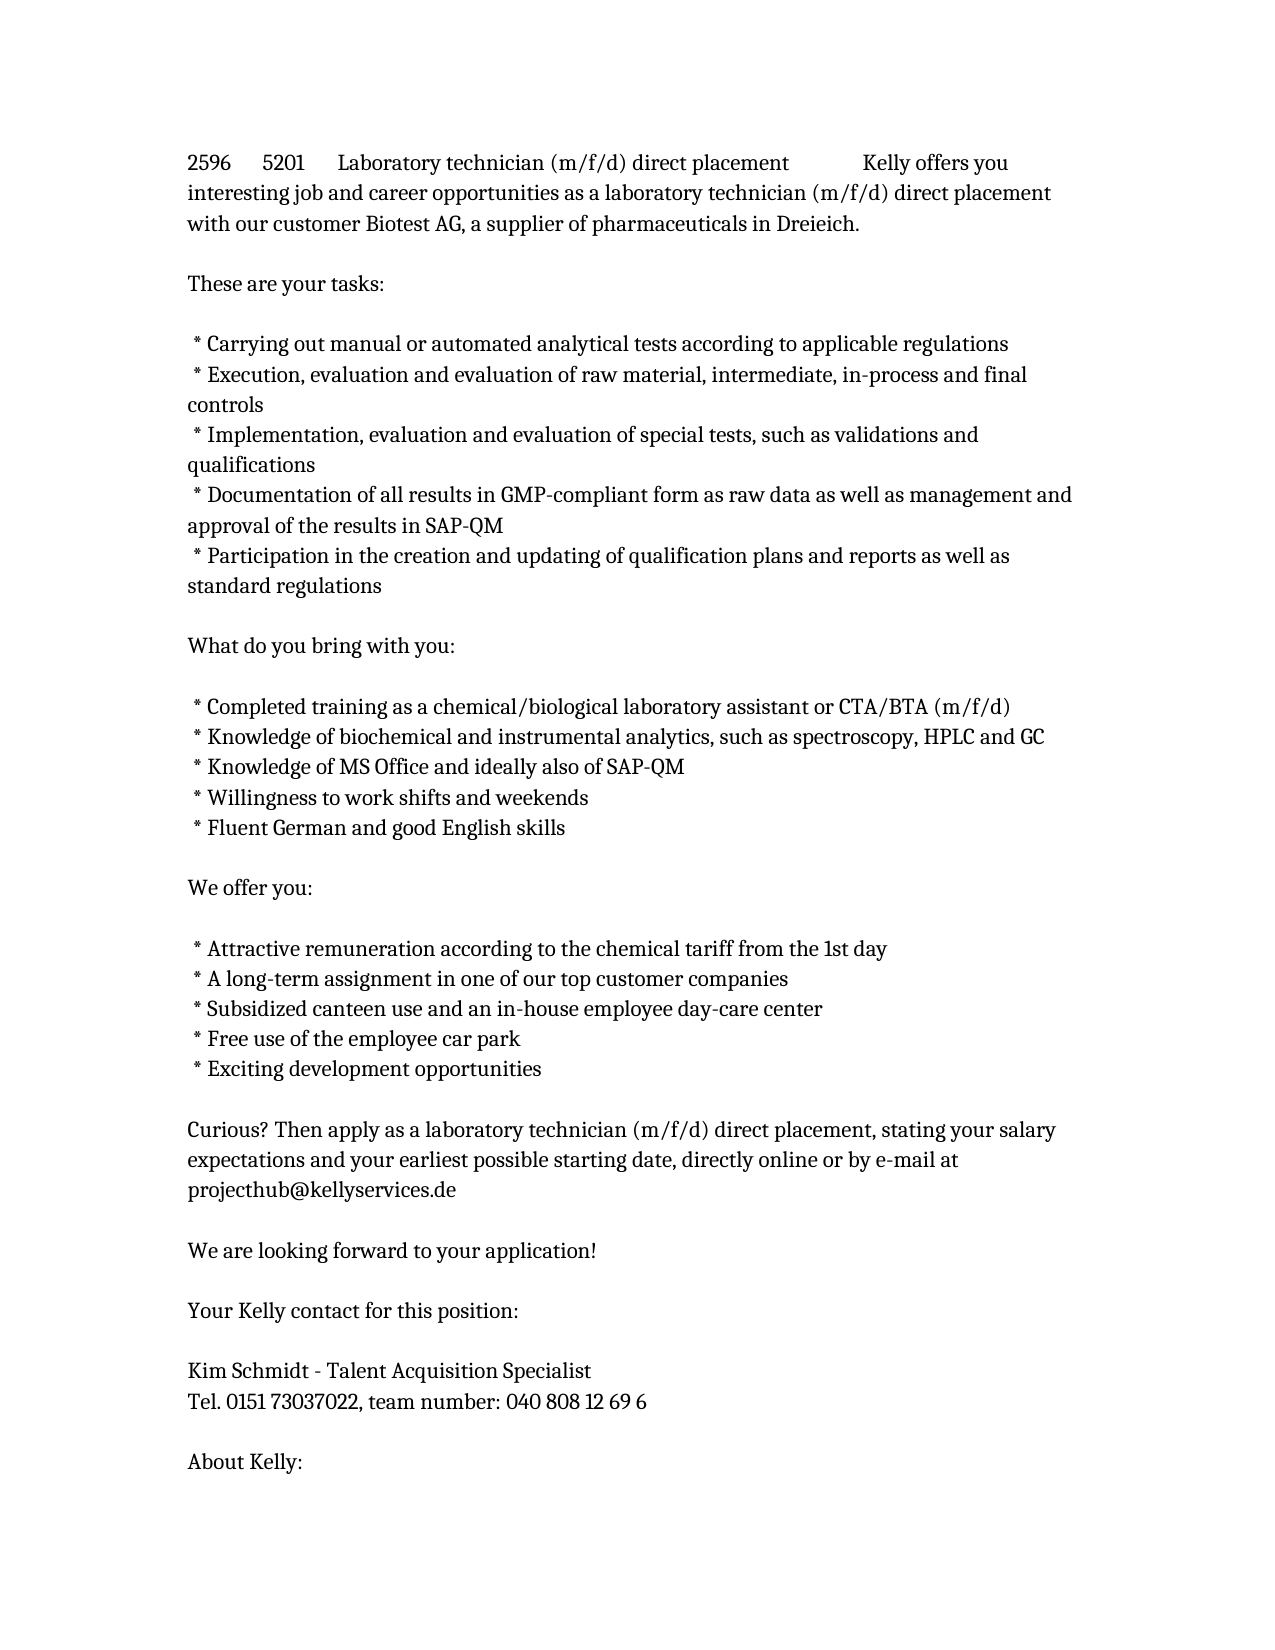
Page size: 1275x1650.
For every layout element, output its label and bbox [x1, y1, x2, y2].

text [187, 150, 1087, 1475]
